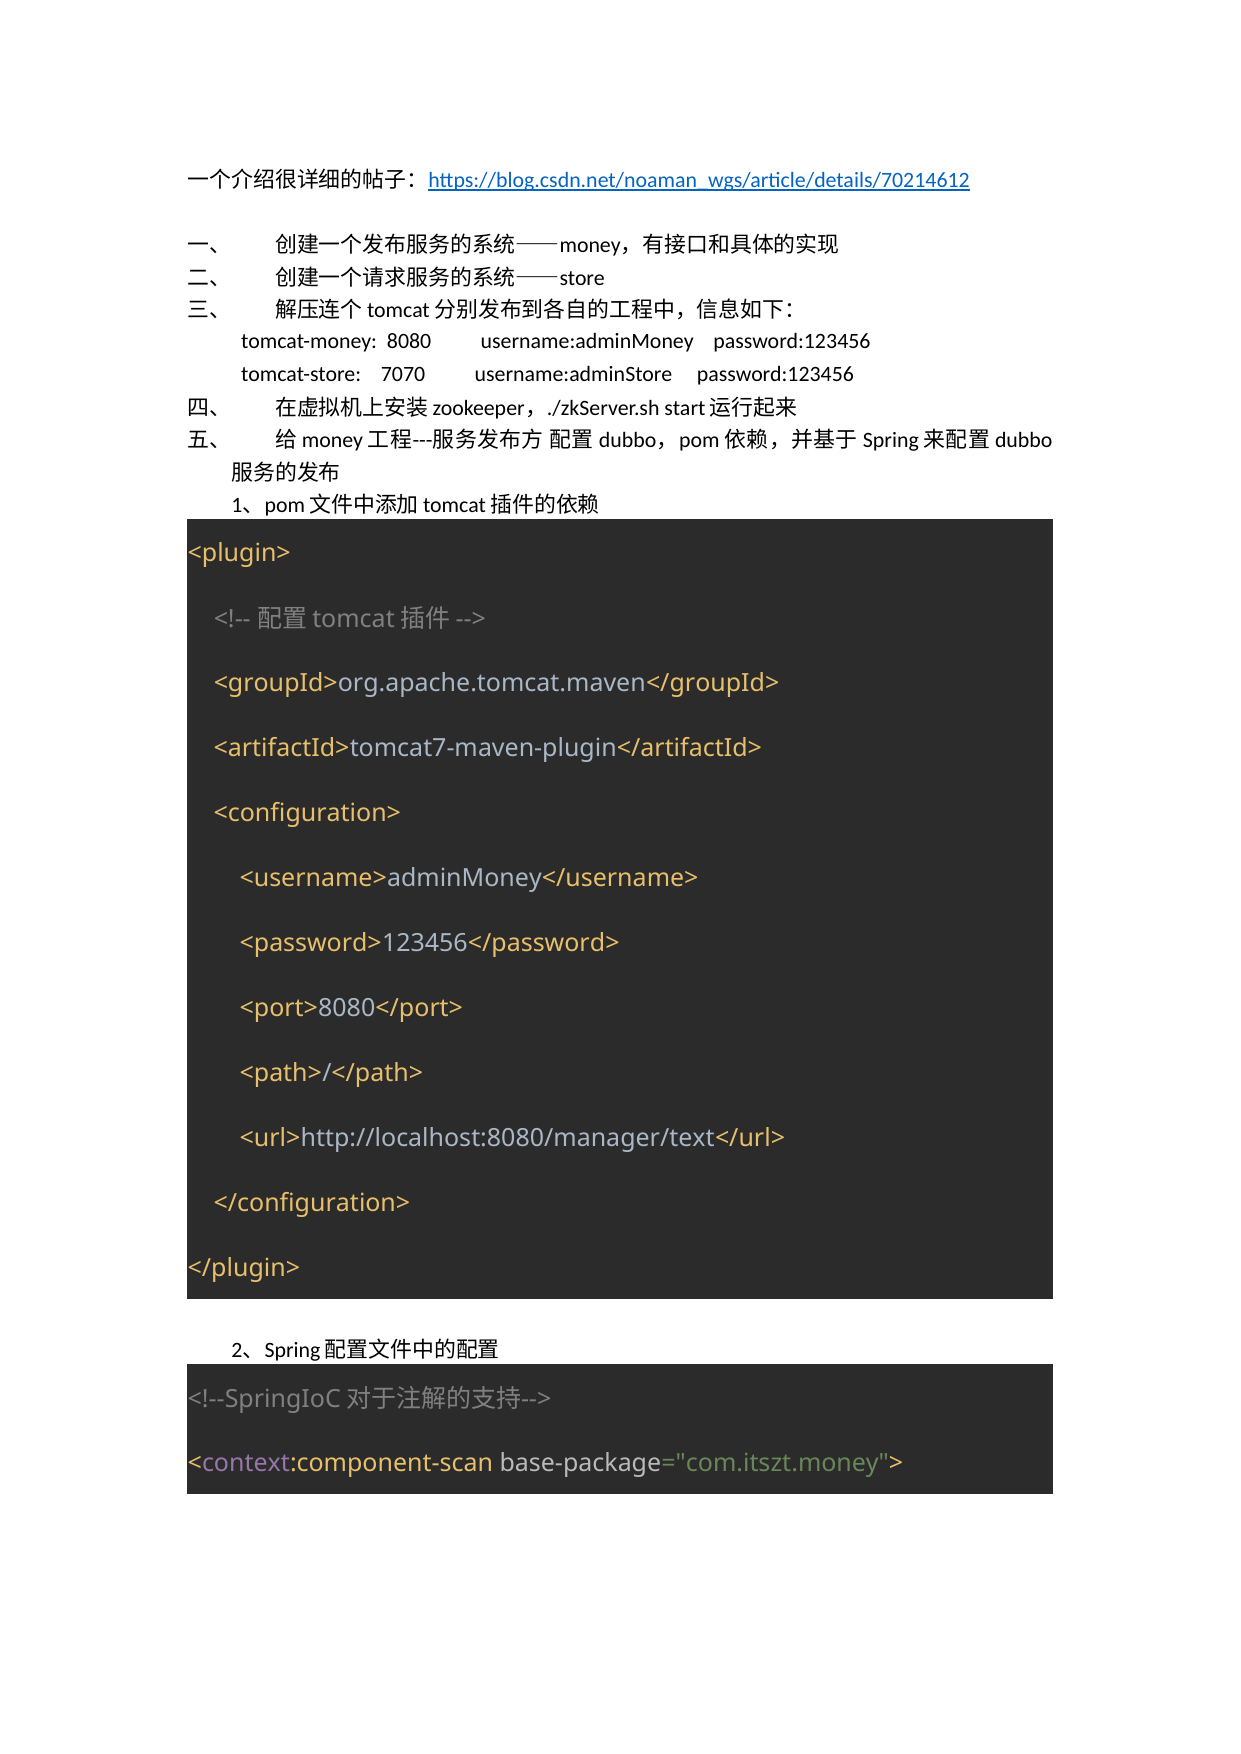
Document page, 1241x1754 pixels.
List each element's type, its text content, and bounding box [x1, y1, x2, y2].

text <!--SpringIoC对于注解的支持--> <context:component-scan base-package="com.itszt.money"> [187, 1364, 1053, 1494]
list 创建一个发布服务的系统——money，有接口和具体的实现 [187, 227, 1053, 259]
list 给money工程---服务发布方 配置dubbo，pom依赖，并基于Spring来配置dubbo服务的发布 [187, 422, 1053, 487]
list 创建一个请求服务的系统——store [187, 259, 1053, 292]
text <plugin> <!-- 配置tomcat插件 --> <groupId>org.apache.tomcat.maven</groupId> <artifactId>tomcat7-maven-plugin</artifactId> <configuration> <username>adminMoney</username> <password>123456</password> <port>8080</port> <path>/</path> <url>http://localhost:8080/manager/text</url> </configuration> </plugin> [187, 519, 1053, 1299]
text tomcat-money: 8080 username:adminMoney password:123456 [231, 324, 1053, 357]
list 解压连个tomcat分别发布到各自的工程中，信息如下： [187, 292, 1053, 324]
text 一个介绍很详细的帖子：https://blog.csdn.net/noaman_wgs/article/details/70214612 [187, 162, 1053, 194]
text 2、Spring配置文件中的配置 [187, 1332, 1053, 1364]
list 在虚拟机上安装zookeeper，./zkServer.sh start运行起来 [187, 389, 1053, 422]
text 1、pom文件中添加tomcat插件的依赖 [231, 487, 1053, 519]
text tomcat-store: 7070 username:adminStore password:123456 [231, 357, 1053, 389]
